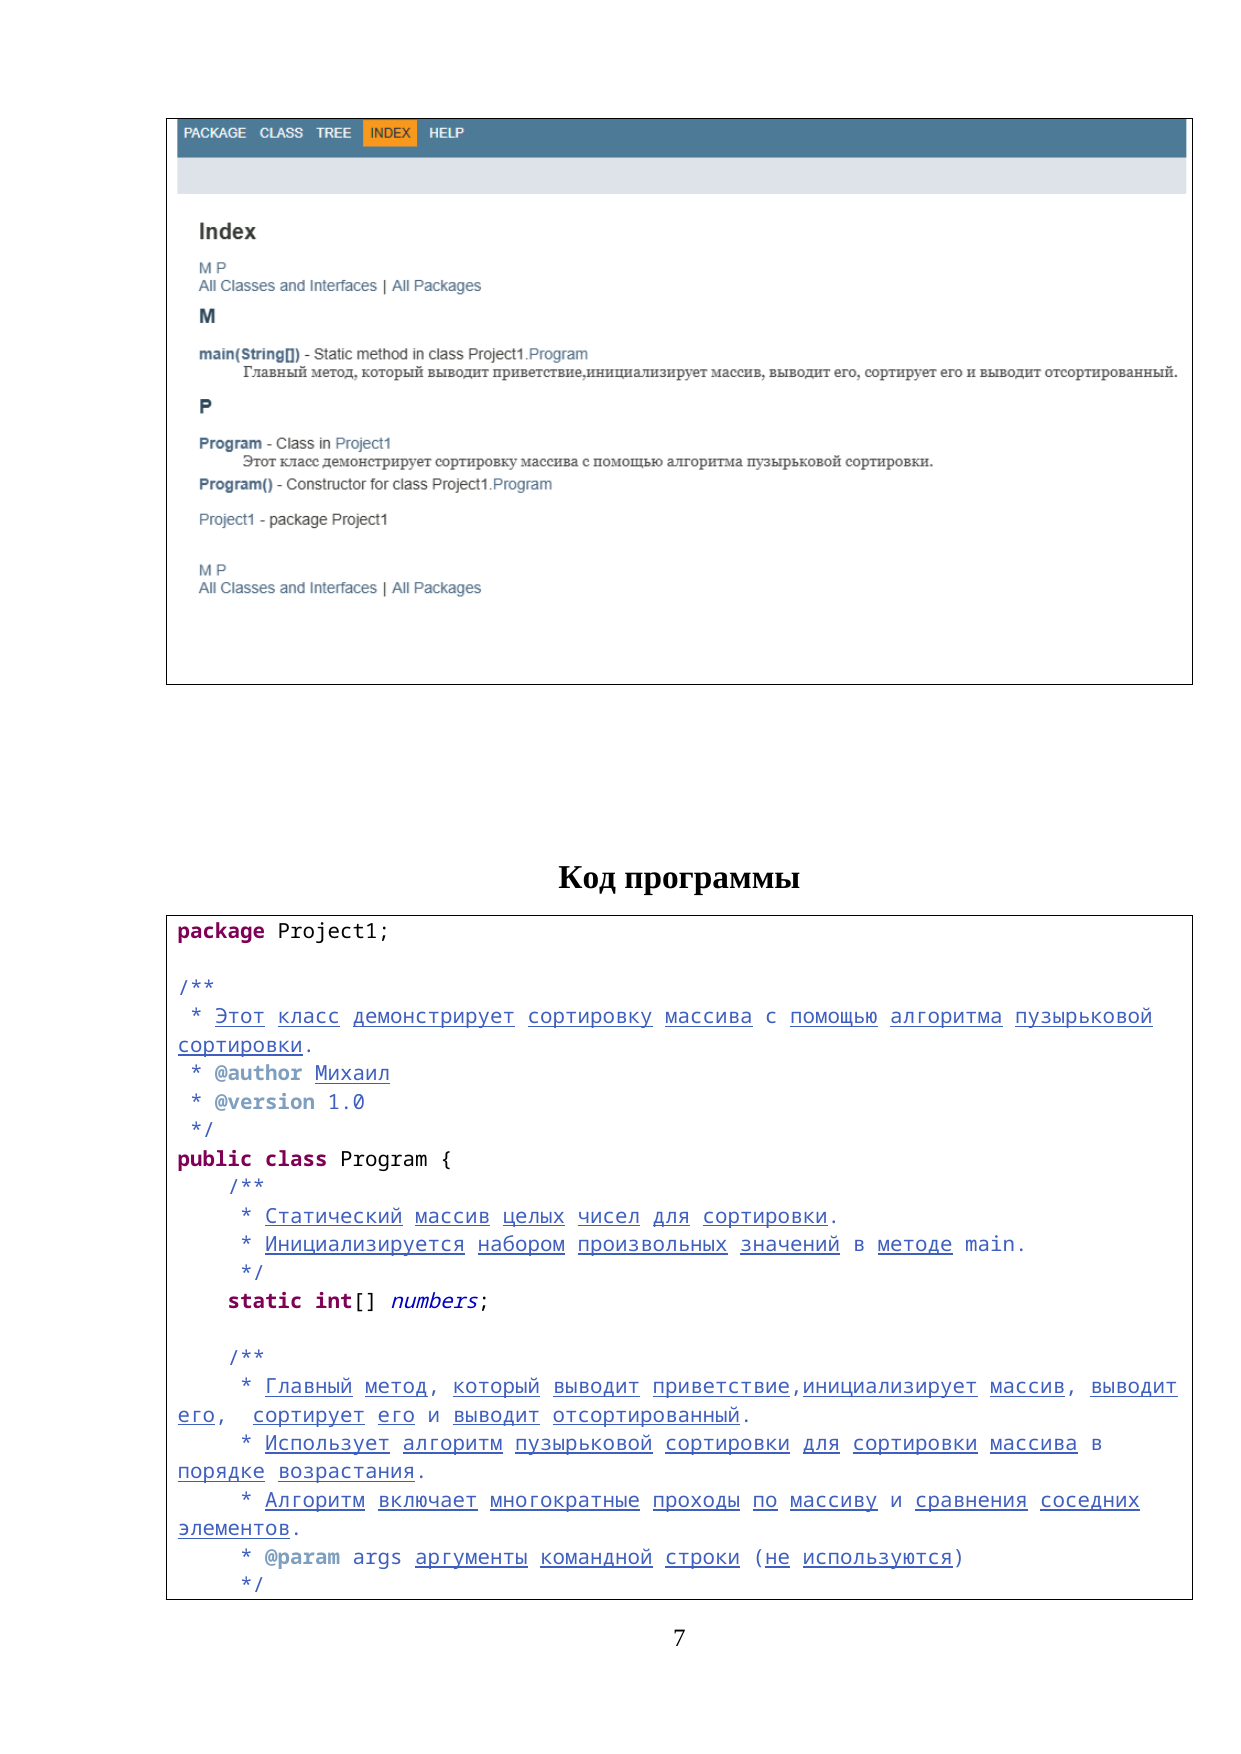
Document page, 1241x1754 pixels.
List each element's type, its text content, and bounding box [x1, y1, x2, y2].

picture [177, 119, 1187, 666]
table_header [167, 119, 1192, 684]
subtitle Код программы [177, 858, 1181, 896]
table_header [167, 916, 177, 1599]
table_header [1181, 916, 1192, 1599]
